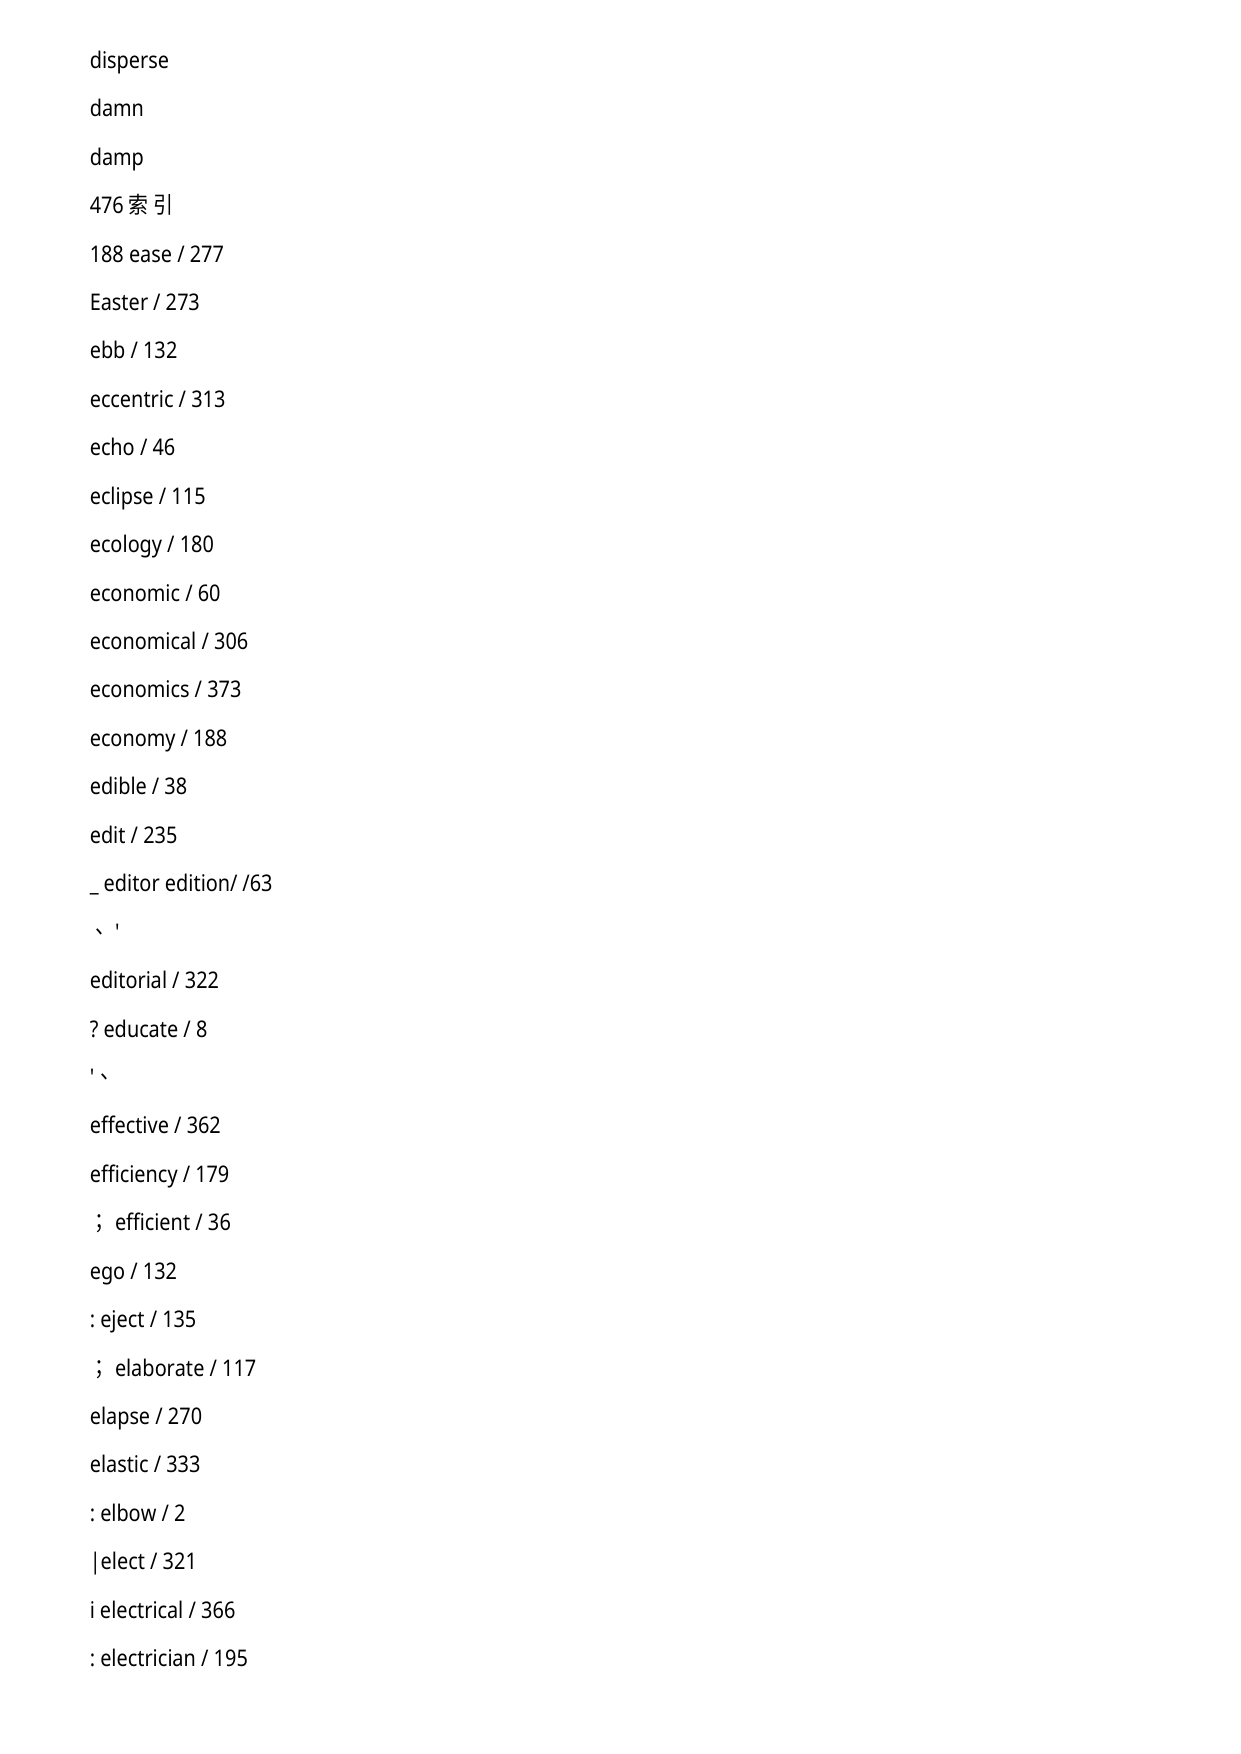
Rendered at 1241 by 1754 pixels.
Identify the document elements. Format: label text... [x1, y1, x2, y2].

text ； efficient / 36 [89, 1206, 1151, 1255]
text : eject / 135 [89, 1303, 1151, 1352]
text economics / 373 [89, 673, 1151, 722]
text disperse [89, 44, 1151, 92]
text effective / 362 [89, 1109, 1151, 1158]
text 、 ' [89, 916, 1151, 964]
text 476索 引 [89, 189, 1151, 237]
text damn [89, 92, 1151, 141]
text _ editor edition/ /63 [89, 867, 1151, 916]
text efficiency / 179 [89, 1158, 1151, 1206]
text edible / 38 [89, 770, 1151, 819]
text editorial / 322 [89, 964, 1151, 1012]
text 188 ease / 277 [89, 237, 1151, 286]
text echo / 46 [89, 431, 1151, 480]
text damp [89, 141, 1151, 189]
text ； elaborate / 117 [89, 1352, 1151, 1400]
text ? educate / 8 [89, 1012, 1151, 1061]
text eclipse / 115 [89, 480, 1151, 528]
text Easter / 273 [89, 286, 1151, 334]
text |elect / 321 [89, 1545, 1151, 1594]
text economical / 306 [89, 625, 1151, 673]
text elapse / 270 [89, 1400, 1151, 1448]
text ecology / 180 [89, 528, 1151, 577]
text elastic / 333 [89, 1448, 1151, 1497]
text : electrician / 195 [89, 1642, 1151, 1691]
text economic / 60 [89, 577, 1151, 625]
text eccentric / 313 [89, 383, 1151, 431]
text i electrical / 366 [89, 1594, 1151, 1642]
text ebb / 132 [89, 334, 1151, 383]
text '、 [89, 1061, 1151, 1109]
text : elbow / 2 [89, 1497, 1151, 1545]
text economy / 188 [89, 722, 1151, 770]
text ego / 132 [89, 1255, 1151, 1303]
text edit / 235 [89, 819, 1151, 867]
